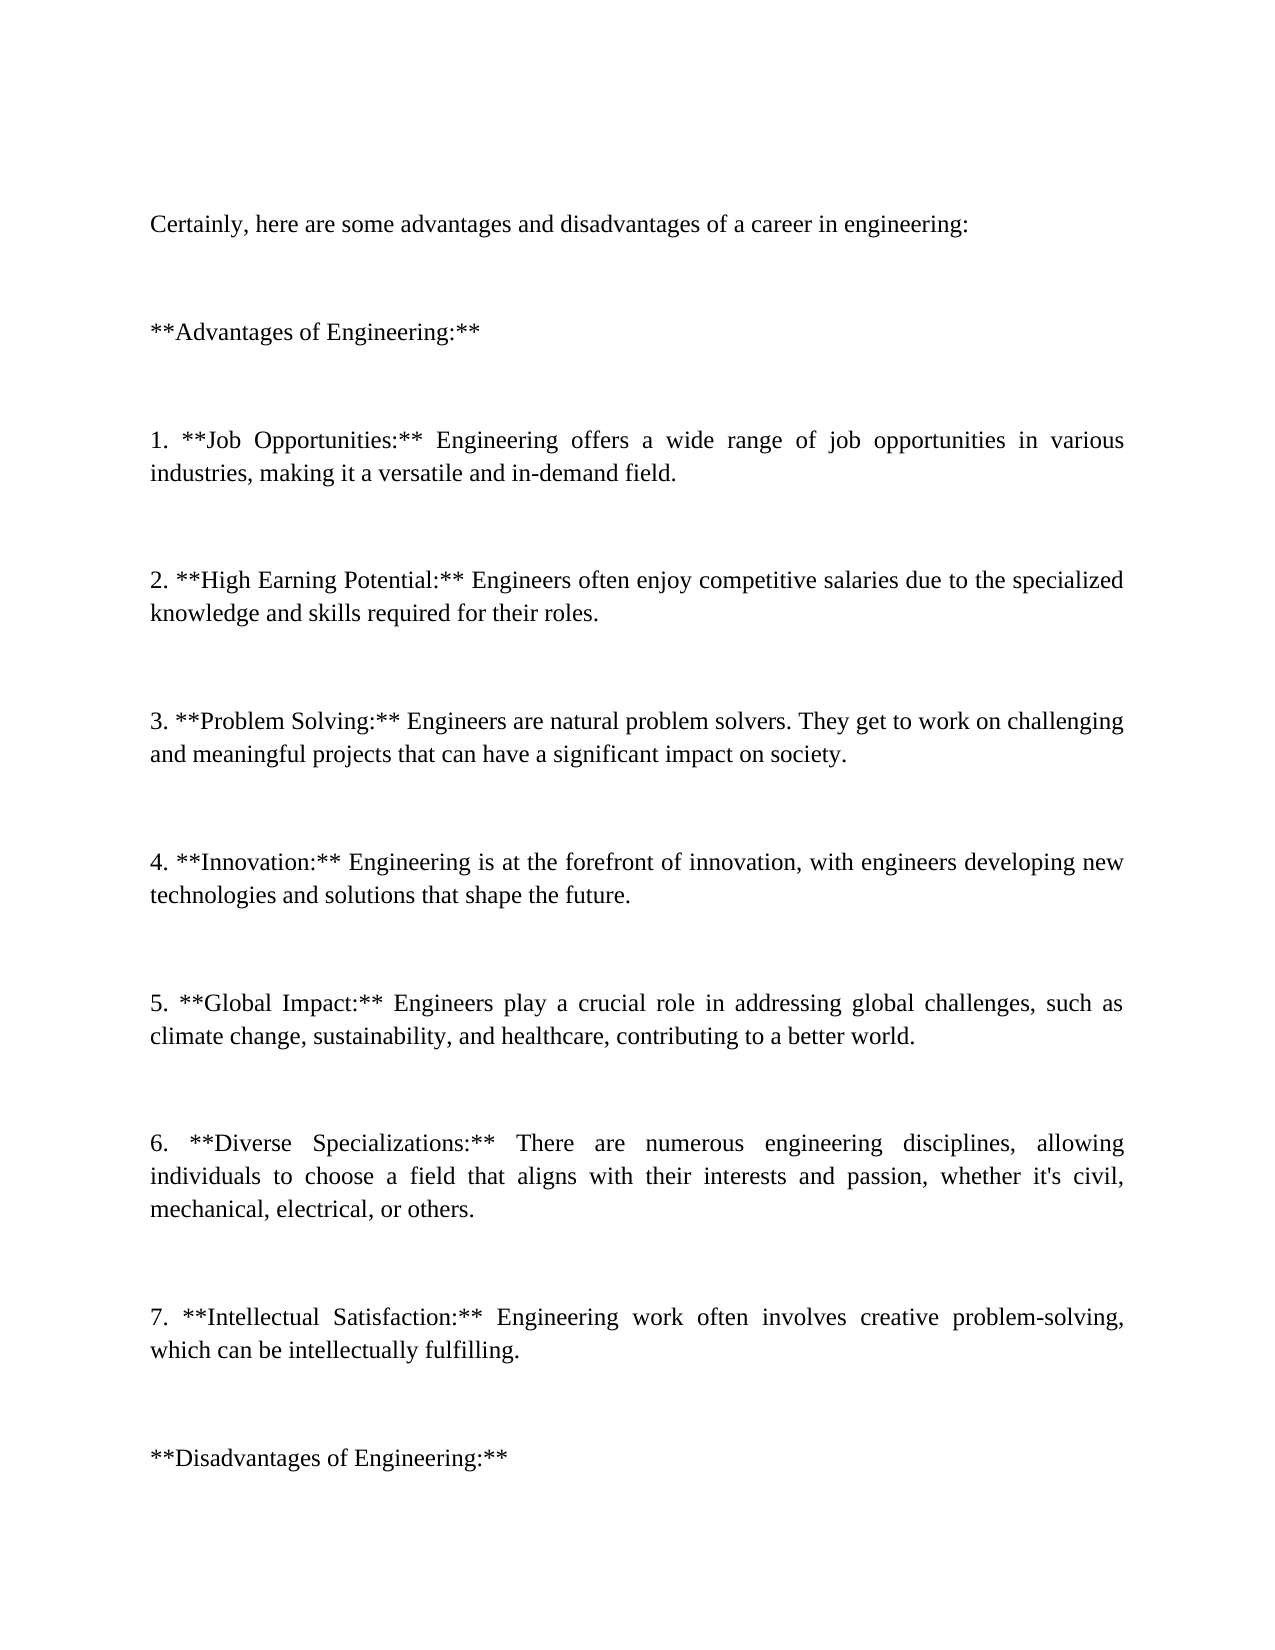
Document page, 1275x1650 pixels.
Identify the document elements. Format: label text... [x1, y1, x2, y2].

text 1. **Job Opportunities:** Engineering offers a wide range of job opportunities in various industries, making it a versatile and in-demand field. [150, 425, 1125, 487]
text **Disadvantages of Engineering:** [150, 1443, 1125, 1472]
text 3. **Problem Solving:** Engineers are natural problem solvers. They get to work on challenging and meaningful projects that can have a significant impact on society. [150, 706, 1125, 768]
text **Advantages of Engineering:** [150, 317, 1125, 346]
text 7. **Intellectual Satisfaction:** Engineering work often involves creative problem-solving, which can be intellectually fulfilling. [150, 1302, 1125, 1364]
text 6. **Diverse Specializations:** There are numerous engineering disciplines, allowing individuals to choose a field that aligns with their interests and passion, whether it's civil, mechanical, electrical, or others. [150, 1128, 1125, 1223]
text 4. **Innovation:** Engineering is at the forefront of innovation, with engineers developing new technologies and solutions that shape the future. [150, 847, 1125, 909]
text Certainly, here are some advantages and disadvantages of a career in engineering: [150, 209, 1125, 238]
text 5. **Global Impact:** Engineers play a crucial role in addressing global challenges, such as climate change, sustainability, and healthcare, contributing to a better world. [150, 988, 1125, 1049]
text 2. **High Earning Potential:** Engineers often enjoy competitive salaries due to the specialized knowledge and skills required for their roles. [150, 566, 1125, 627]
